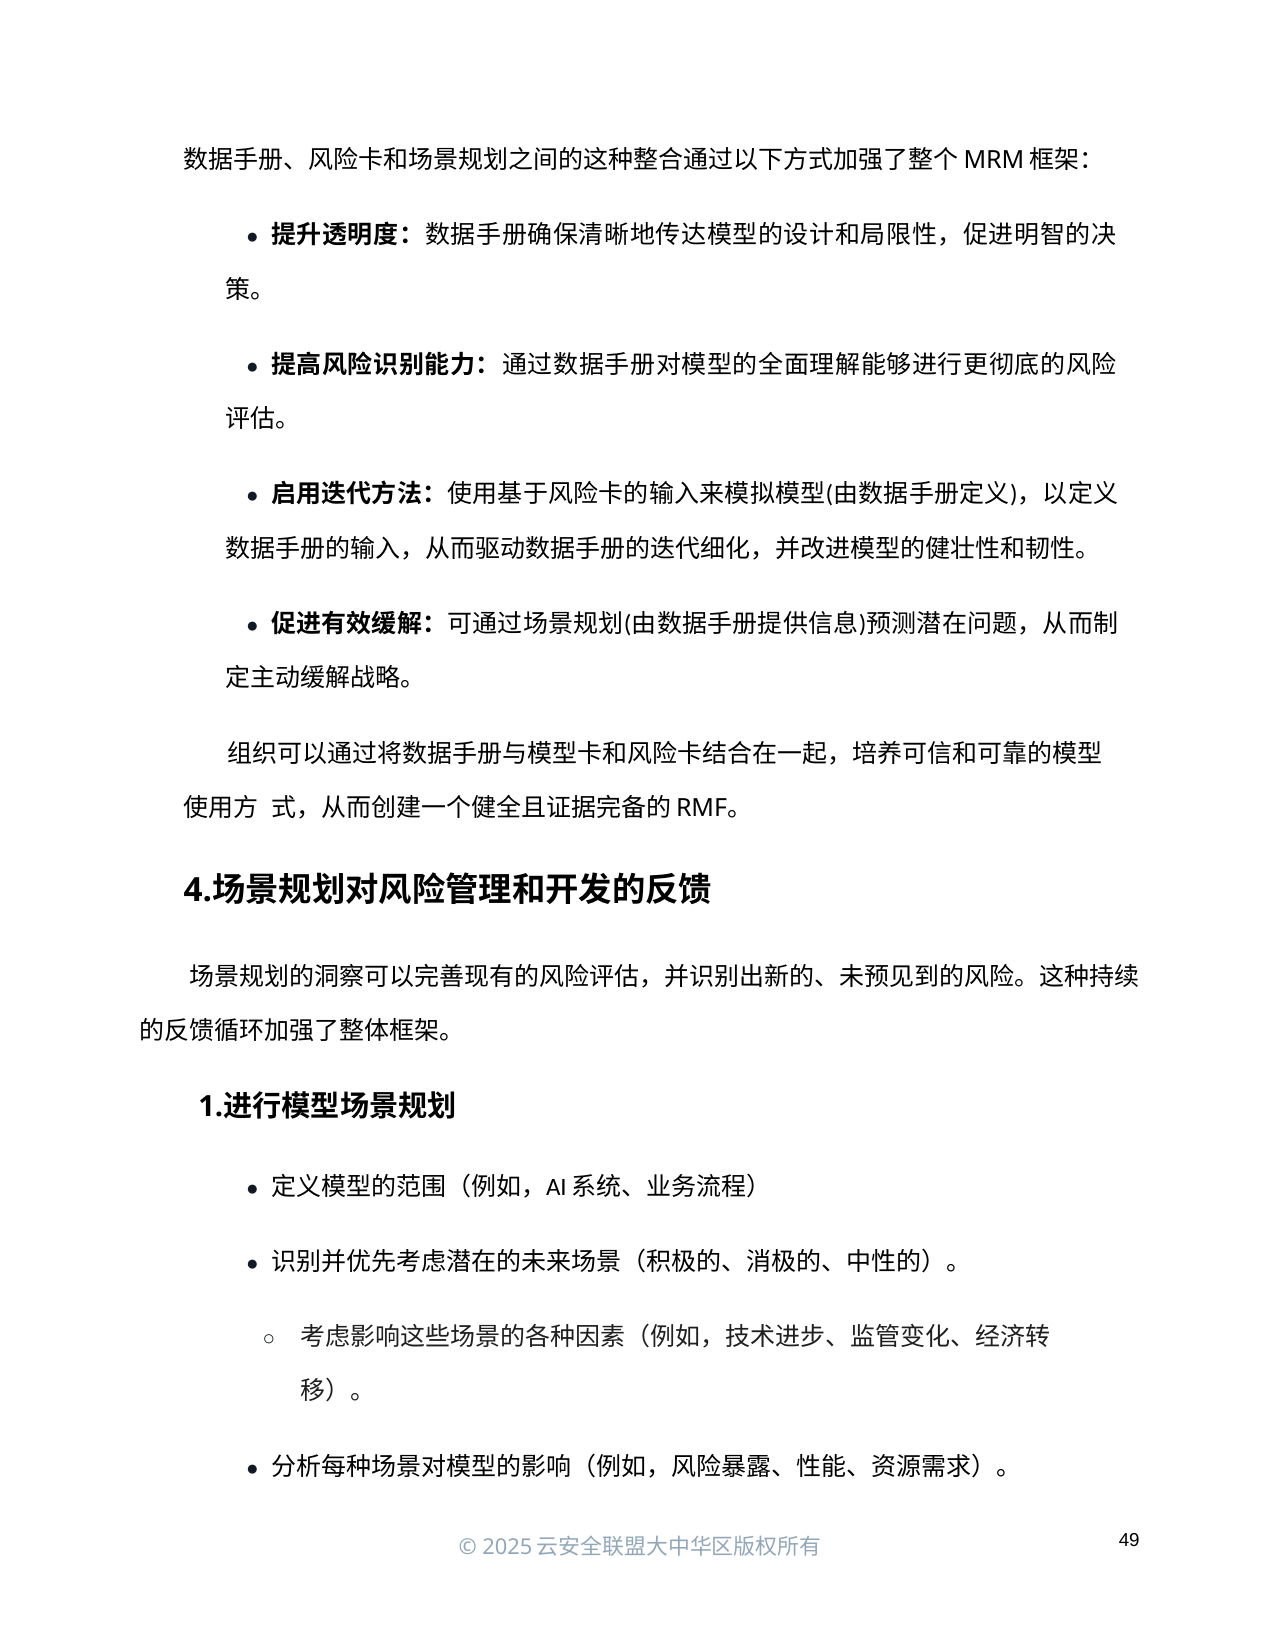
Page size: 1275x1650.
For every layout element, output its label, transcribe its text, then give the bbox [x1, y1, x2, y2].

text 1.进行模型场景规划 [139, 1086, 1139, 1125]
list 提高风险识别能力：通过数据手册对模型的全面理解能够进行更彻底的风险评估。 [225, 344, 1118, 435]
subtitle 4.场景规划对风险管理和开发的反馈 [139, 863, 1139, 911]
text 场景规划的洞察可以完善现有的风险评估，并识别出新的、未预见到的风险。这种持续的反馈循环加强了整体框架。 [139, 956, 1139, 1047]
list 考虑影响这些场景的各种因素（例如，技术进步、监管变化、经济转移）。 [262, 1316, 1100, 1407]
list 提升透明度：数据手册确保清晰地传达模型的设计和局限性，促进明智的决策。 [225, 215, 1118, 305]
text 组织可以通过将数据手册与模型卡和风险卡结合在一起，培养可信和可靠的模型使用方 式，从而创建一个健全且证据完备的RMF。 [183, 733, 1125, 824]
list 促进有效缓解：可通过场景规划(由数据手册提供信息)预测潜在问题，从而制定主动缓解战略。 [225, 603, 1118, 694]
list 启用迭代方法：使用基于风险卡的输入来模拟模型(由数据手册定义)，以定义数据手册的输入，从而驱动数据手册的迭代细化，并改进模型的健壮性和韧性。 [225, 474, 1118, 564]
list 定义模型的范围（例如，AI系统、业务流程） [225, 1166, 1118, 1202]
list 分析每种场景对模型的影响（例如，风险暴露、性能、资源需求）。 [225, 1446, 1118, 1482]
list 数据手册、风险卡和场景规划之间的这种整合通过以下方式加强了整个MRM框架： [139, 139, 1125, 176]
list 识别并优先考虑潜在的未来场景（积极的、消极的、中性的）。 [225, 1241, 1118, 1277]
